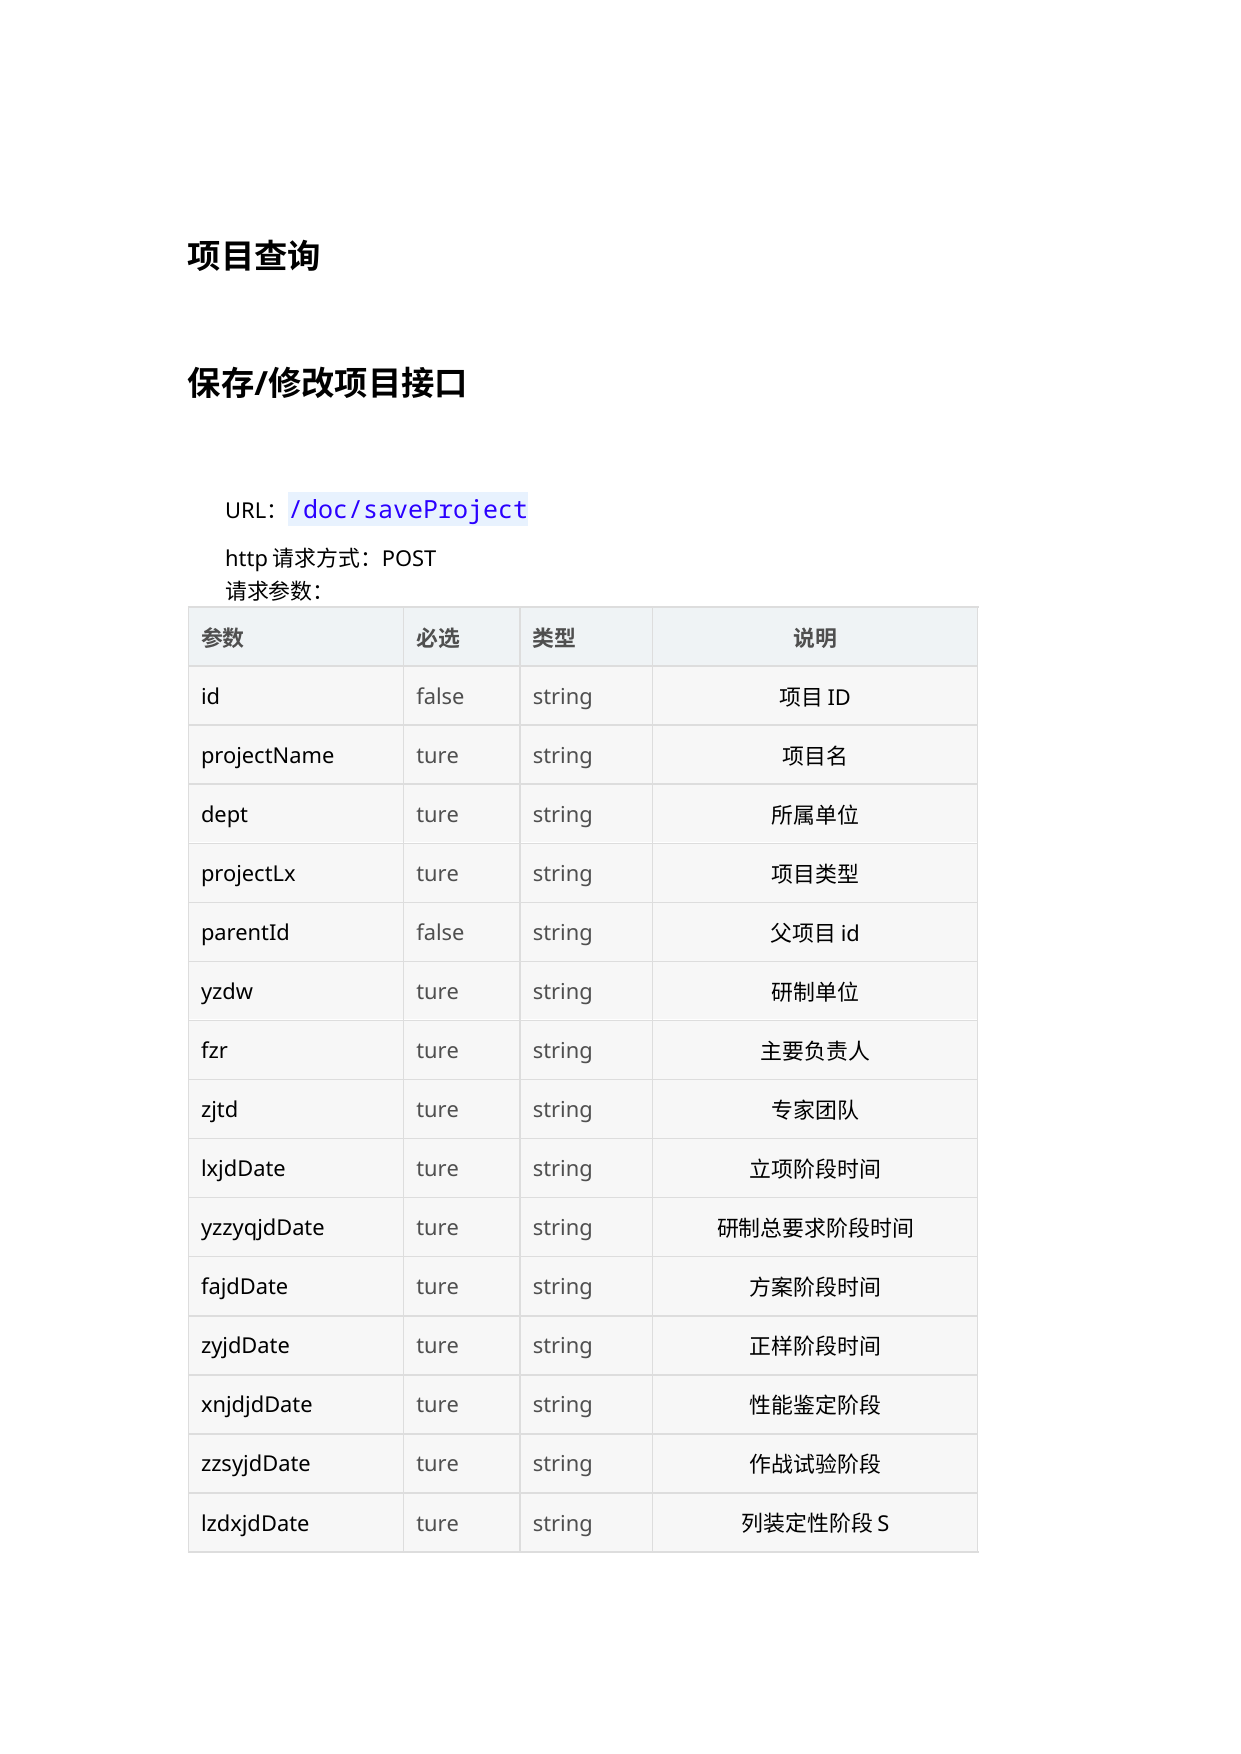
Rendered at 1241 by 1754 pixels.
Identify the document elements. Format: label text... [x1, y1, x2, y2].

list URL：/doc/saveProject [225, 476, 1053, 541]
table_cell ture [404, 1376, 519, 1433]
table_cell string [521, 726, 652, 783]
table_cell string [521, 1435, 652, 1492]
table_cell 正样阶段时间 [653, 1317, 977, 1374]
table_cell projectLx [189, 844, 403, 901]
list http请求方式：POST [225, 541, 1053, 574]
table_cell string [521, 844, 652, 901]
table_cell string [521, 1376, 652, 1433]
table_cell ture [404, 1021, 519, 1079]
table_cell 作战试验阶段 [653, 1435, 977, 1492]
table_header 说明 [653, 608, 977, 665]
table_cell 立项阶段时间 [653, 1139, 977, 1197]
table_cell false [404, 903, 519, 961]
table_cell 专家团队 [653, 1080, 977, 1138]
table_cell 性能鉴定阶段 [653, 1376, 977, 1433]
table_cell ture [404, 726, 519, 783]
table_cell ture [404, 1080, 519, 1138]
table_cell 所属单位 [653, 785, 977, 842]
table_cell string [521, 1494, 652, 1551]
table_cell fzr [189, 1021, 403, 1079]
table_cell 项目类型 [653, 844, 977, 901]
table_header 类型 [521, 608, 652, 665]
table_cell zyjdDate [189, 1317, 403, 1374]
table_cell dept [189, 785, 403, 842]
table_cell string [521, 1317, 652, 1374]
table_cell yzzyqjdDate [189, 1198, 403, 1256]
table_header 参数 [189, 608, 403, 665]
table_cell string [521, 962, 652, 1019]
table_cell 项目名 [653, 726, 977, 783]
table_cell 研制总要求阶段时间 [653, 1198, 977, 1256]
table_cell ture [404, 962, 519, 1019]
table_cell ture [404, 1494, 519, 1551]
table_cell string [521, 785, 652, 842]
table_cell ture [404, 1139, 519, 1197]
table_cell string [521, 667, 652, 724]
table_cell projectName [189, 726, 403, 783]
table_header 必选 [404, 608, 519, 665]
table_cell false [404, 667, 519, 724]
table_cell 列装定性阶段S [653, 1494, 977, 1551]
table_cell 研制单位 [653, 962, 977, 1019]
table_cell zzsyjdDate [189, 1435, 403, 1492]
table_cell string [521, 1139, 652, 1197]
table_cell ture [404, 1198, 519, 1256]
table_cell parentId [189, 903, 403, 961]
table_cell string [521, 1198, 652, 1256]
table_cell string [521, 1080, 652, 1138]
subtitle 保存/修改项目接口 [187, 349, 1053, 414]
table_cell lzdxjdDate [189, 1494, 403, 1551]
table_cell ture [404, 844, 519, 901]
table_cell ture [404, 1435, 519, 1492]
table_cell 方案阶段时间 [653, 1257, 977, 1315]
table_cell 父项目id [653, 903, 977, 961]
table_cell ture [404, 1317, 519, 1374]
table_cell zjtd [189, 1080, 403, 1138]
table_cell string [521, 903, 652, 961]
table_cell string [521, 1257, 652, 1315]
subtitle 项目查询 [187, 222, 1053, 287]
table_cell yzdw [189, 962, 403, 1019]
table_cell string [521, 1021, 652, 1079]
table_cell 主要负责人 [653, 1021, 977, 1079]
table_cell ture [404, 1257, 519, 1315]
table_cell id [189, 667, 403, 724]
table_cell ture [404, 785, 519, 842]
table_cell lxjdDate [189, 1139, 403, 1197]
table_cell xnjdjdDate [189, 1376, 403, 1433]
list 请求参数： [225, 574, 1053, 606]
table_cell 项目ID [653, 667, 977, 724]
table_cell fajdDate [189, 1257, 403, 1315]
